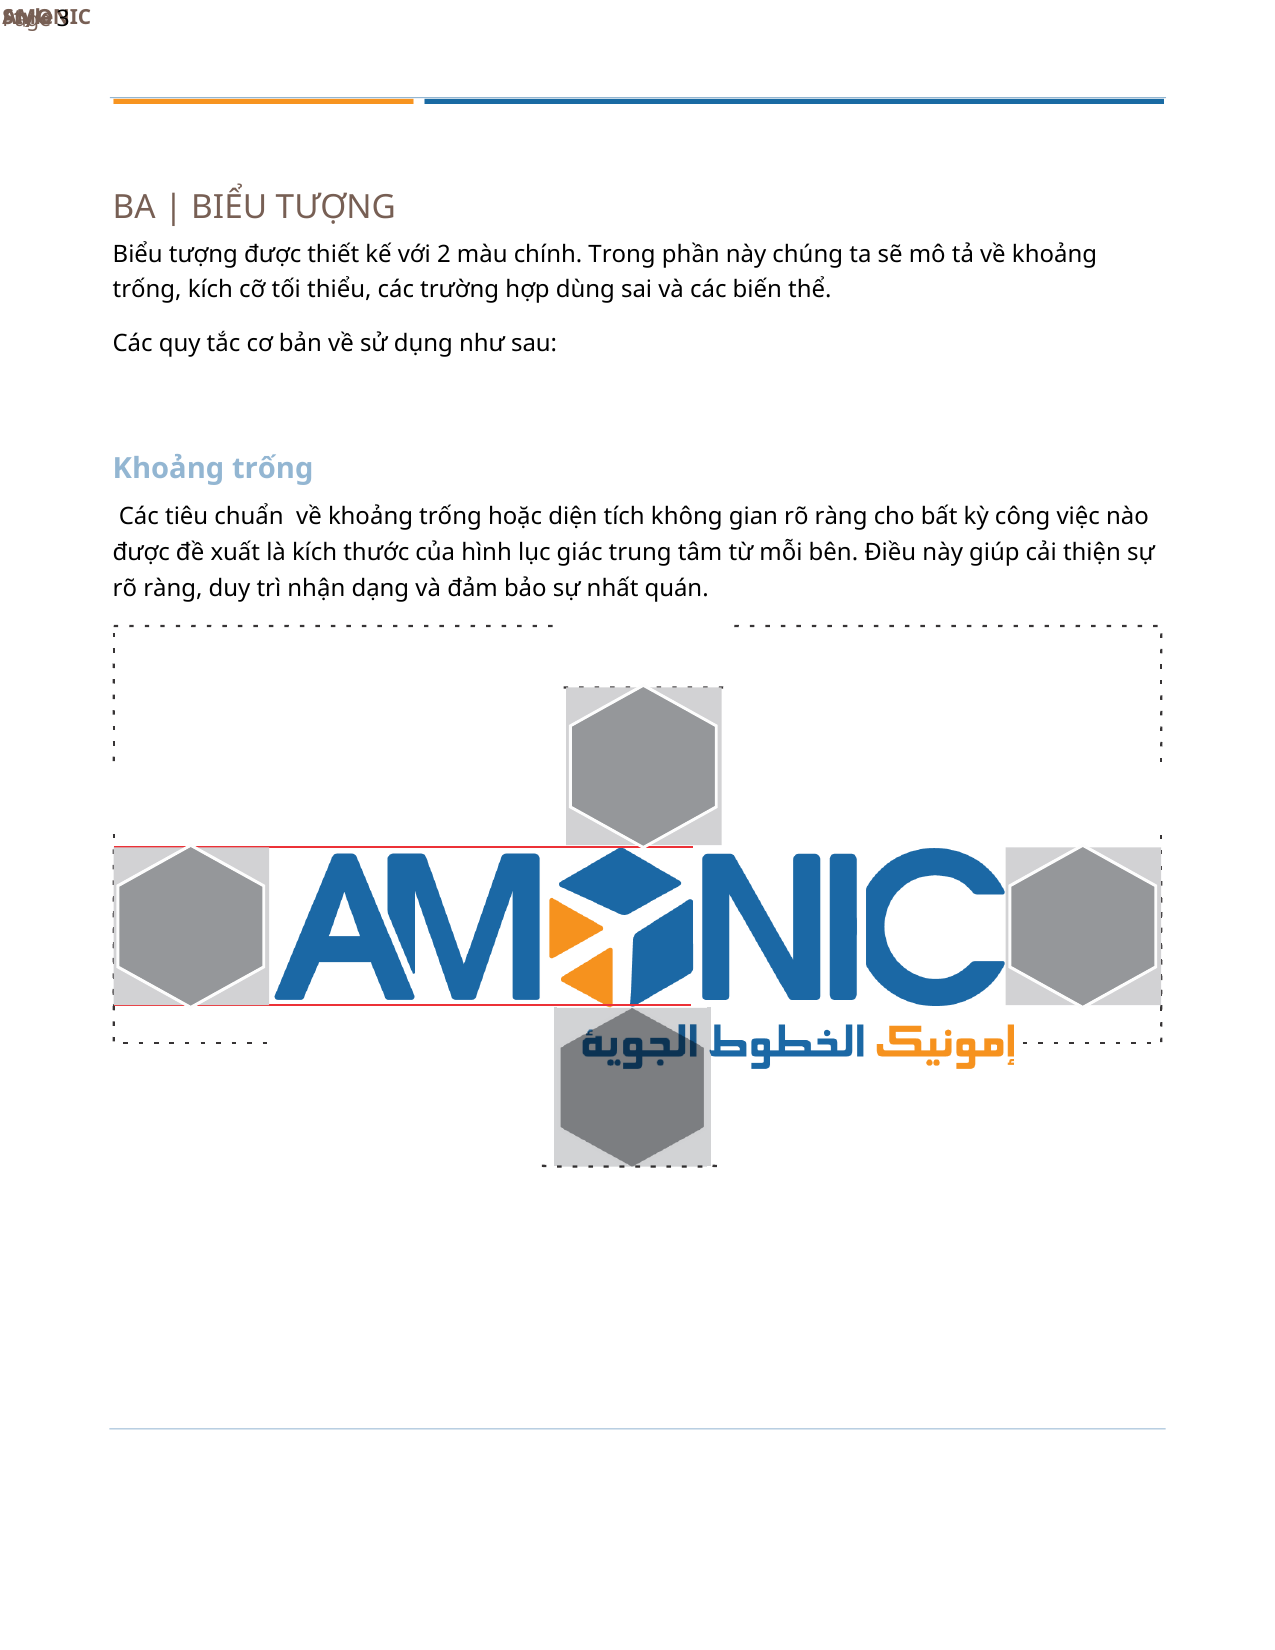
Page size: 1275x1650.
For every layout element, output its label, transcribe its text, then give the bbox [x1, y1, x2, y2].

text Các tiêu chuẩn về khoảng trống hoặc diện tích không gian rõ ràng cho bất kỳ công việc nào được đề xuất là kích thước của hình lục giác trung tâm từ mỗi bên. Điều này giúp cải thiện sự rõ ràng, duy trì nhận dạng và đảm bảo sự nhất quán. [112, 499, 1156, 603]
picture [274, 847, 1014, 1170]
picture [109, 97, 1167, 104]
subtitle BA | BIỂU TƯỢNG [112, 183, 1177, 228]
text Biểu tượng được thiết kế với 2 màu chính. Trong phần này chúng ta sẽ mô tả về khoảng trống, kích cỡ tối thiểu, các trường hợp dùng sai và các biến thể. [112, 237, 1149, 304]
text Các quy tắc cơ bản về sử dụng như sau: [112, 326, 1177, 359]
subtitle Khoảng trống [112, 447, 1177, 487]
